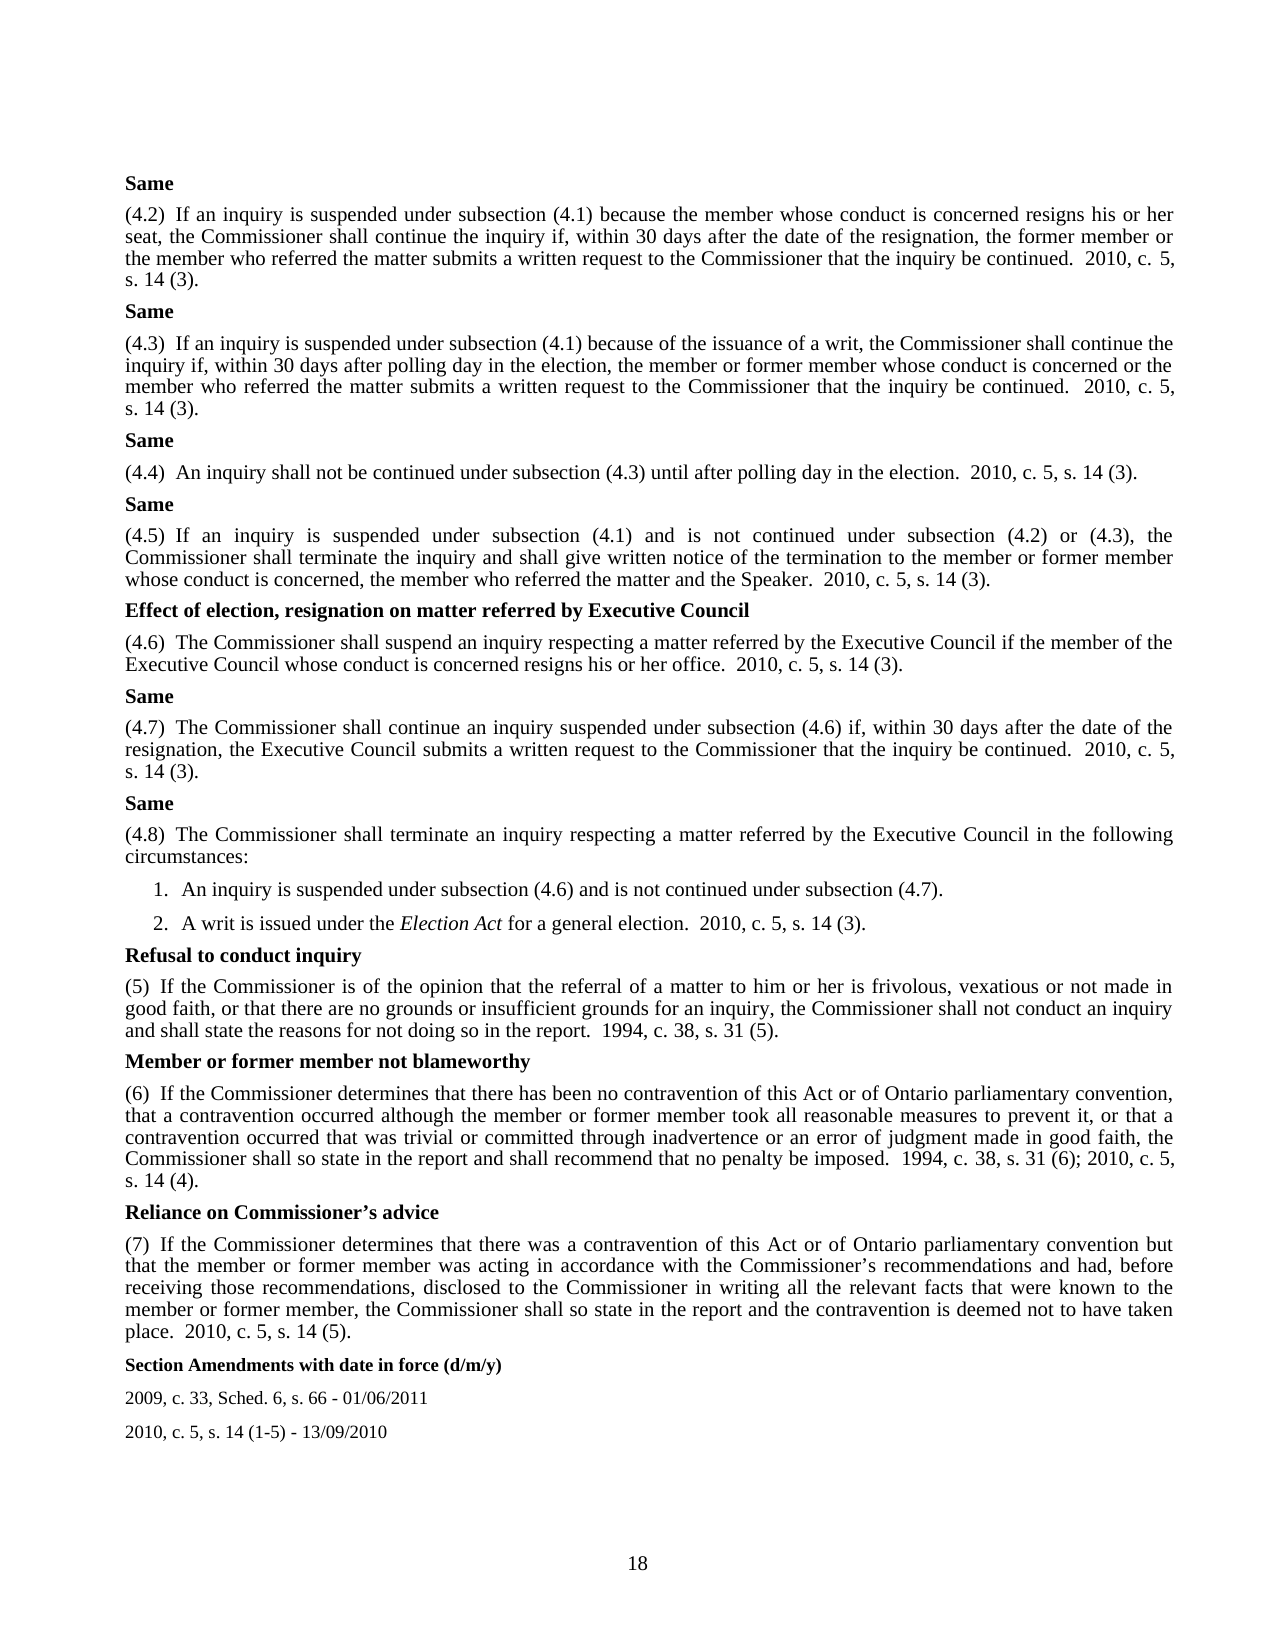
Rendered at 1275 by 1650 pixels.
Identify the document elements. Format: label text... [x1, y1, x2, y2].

text (4.7) The Commissioner shall continue an inquiry suspended under subsection (4.6) if, within 30 days after the date of the resignation, the Executive Council submits a written request to the Commissioner that the inquiry be continued. 2010, c. 5, s. 14 (3). [125, 717, 1175, 783]
text (4.2) If an inquiry is suspended under subsection (4.1) because the member whose conduct is concerned resigns his or her seat, the Commissioner shall continue the inquiry if, within 30 days after the date of the resignation, the former member or the member who referred the matter submits a written request to the Commissioner that the inquiry be continued. 2010, c. 5, s. 14 (3). [125, 204, 1175, 291]
text 1. An inquiry is suspended under subsection (4.6) and is not continued under subsection (4.7). [125, 879, 1175, 901]
text (4.6) The Commissioner shall suspend an inquiry respecting a matter referred by the Executive Council if the member of the Executive Council whose conduct is concerned resigns his or her office. 2010, c. 5, s. 14 (3). [125, 632, 1175, 676]
text Effect of election, resignation on matter referred by Executive Council [125, 603, 1175, 622]
text Section Amendments with date in force (d/m/y) [125, 1354, 1175, 1376]
text (4.8) The Commissioner shall terminate an inquiry respecting a matter referred by the Executive Council in the following circumstances: [125, 824, 1175, 868]
text Refusal to conduct inquiry [125, 947, 1175, 966]
text Member or former member not blameworthy [125, 1054, 1175, 1073]
text Same [125, 688, 1175, 707]
text (6) If the Commissioner determines that there has been no contravention of this Act or of Ontario parliamentary convention, that a contravention occurred although the member or former member took all reasonable measures to prevent it, or that a contravention occurred that was trivial or committed through inadvertence or an error of judgment made in good faith, the Commissioner shall so state in the report and shall recommend that no penalty be imposed. 1994, c. 38, s. 31 (6); 2010, c. 5, s. 14 (4). [125, 1083, 1175, 1192]
text 2. A writ is issued under the Election Act for a general election. 2010, c. 5, s. 14 (3). [125, 913, 1175, 934]
text Same [125, 496, 1175, 515]
text Same [125, 795, 1175, 814]
text Same [125, 304, 1175, 322]
text (5) If the Commissioner is of the opinion that the referral of a matter to him or her is frivolous, vexatious or not made in good faith, or that there are no grounds or insufficient grounds for an inquiry, the Commissioner shall not conduct an inquiry and shall state the reasons for not doing so in the report. 1994, c. 38, s. 31 (5). [125, 976, 1175, 1041]
text (4.5) If an inquiry is suspended under subsection (4.1) and is not continued under subsection (4.2) or (4.3), the Commissioner shall terminate the inquiry and shall give written notice of the termination to the member or former member whose conduct is concerned, the member who referred the matter and the Speaker. 2010, c. 5, s. 14 (3). [125, 525, 1175, 590]
text (4.3) If an inquiry is suspended under subsection (4.1) because of the issuance of a writ, the Commissioner shall continue the inquiry if, within 30 days after polling day in the election, the member or former member whose conduct is concerned or the member who referred the matter submits a written request to the Commissioner that the inquiry be continued. 2010, c. 5, s. 14 (3). [125, 333, 1175, 420]
text 2010, c. 5, s. 14 (1-5) - 13/09/2010 [125, 1421, 1175, 1442]
text Same [125, 175, 1175, 194]
text (4.4) An inquiry shall not be continued under subsection (4.3) until after polling day in the election. 2010, c. 5, s. 14 (3). [125, 462, 1175, 483]
text Reliance on Commissioner’s advice [125, 1204, 1175, 1223]
text 2009, c. 33, Sched. 6, s. 66 - 01/06/2011 [125, 1387, 1175, 1409]
text Same [125, 432, 1175, 451]
text (7) If the Commissioner determines that there was a contravention of this Act or of Ontario parliamentary convention but that the member or former member was acting in accordance with the Commissioner’s recommendations and had, before receiving those recommendations, disclosed to the Commissioner in writing all the relevant facts that were known to the member or former member, the Commissioner shall so state in the report and the contravention is deemed not to have taken place. 2010, c. 5, s. 14 (5). [125, 1234, 1175, 1342]
